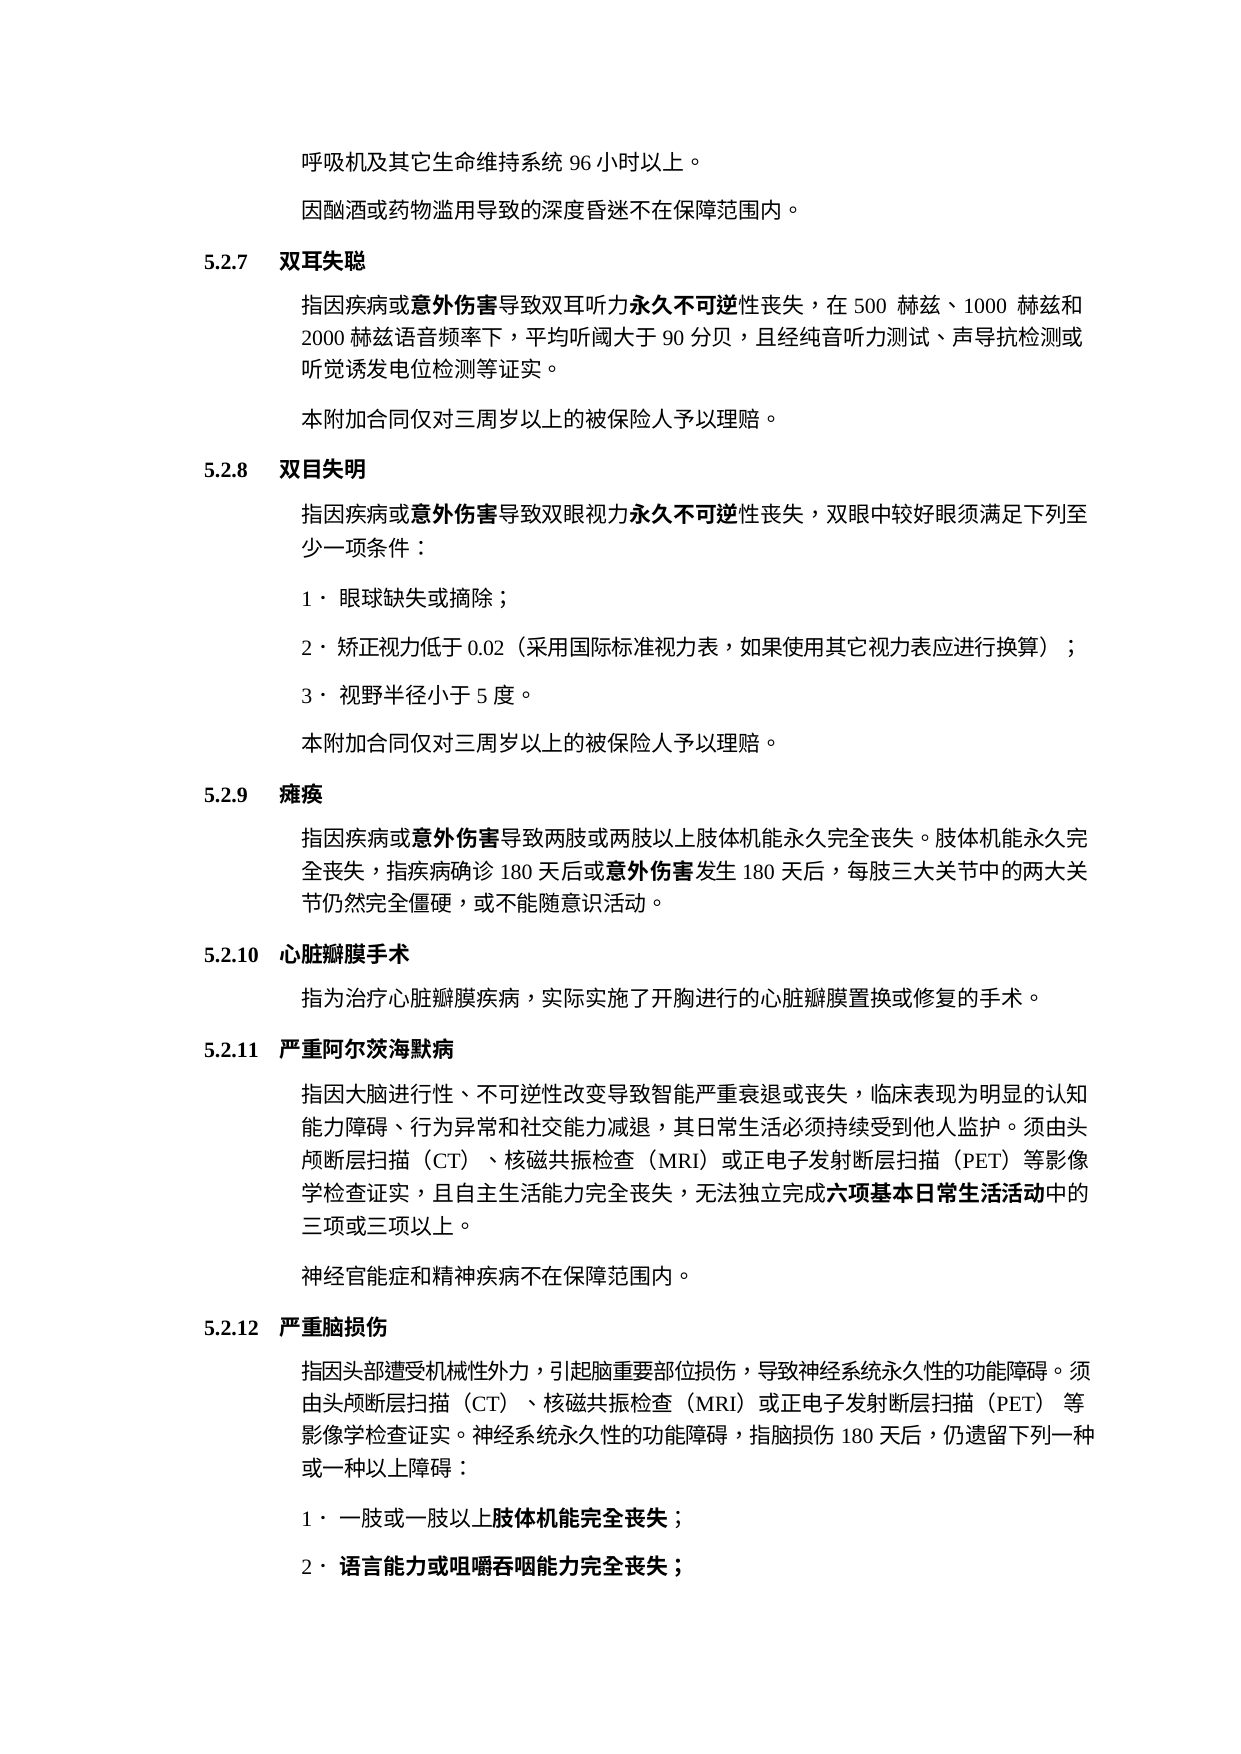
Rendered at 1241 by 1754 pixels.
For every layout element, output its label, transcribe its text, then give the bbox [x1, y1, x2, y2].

text 1． 一肢或一肢以上肢体机能完全丧失； [301, 1503, 1111, 1532]
subtitle 瘫痪 [204, 779, 1111, 808]
subtitle 心脏瓣膜手术 [204, 939, 1111, 969]
subtitle 2． 语言能力或咀嚼吞咽能力完全丧失； [301, 1551, 1111, 1581]
text 本附加合同仅对三周岁以上的被保险人予以理赔。 [301, 728, 1111, 758]
text 指因疾病或意外伤害导致两肢或两肢以上肢体机能永久完全丧失。肢体机能永久完全丧失，指疾病确诊 180 天后或意外伤害发生 180 天后，每肢三大关节中的两大关节仍然完全僵硬，或不能随意识活动。 [301, 823, 1089, 918]
text 指为治疗心脏瓣膜疾病，实际实施了开胸进行的心脏瓣膜置换或修复的手术。 [301, 983, 1111, 1013]
subtitle 双耳失聪 [204, 246, 1111, 275]
text 指因头部遭受机械性外力，引起脑重要部位损伤，导致神经系统永久性的功能障碍。须由头颅断层扫描（CT）、核磁共振检查（MRI）或正电子发射断层扫描（PET） 等影像学检查证实。神经系统永久性的功能障碍，指脑损伤 180 天后，仍遗留下列一种或一种以上障碍： [301, 1356, 1100, 1482]
text 指因疾病或意外伤害导致双眼视力永久不可逆性丧失，双眼中较好眼须满足下列至少一项条件： [301, 499, 1089, 562]
text 呼吸机及其它生命维持系统 96 小时以上。 [301, 147, 1111, 177]
text 本附加合同仅对三周岁以上的被保险人予以理赔。 [301, 404, 1111, 433]
text 因酗酒或药物滥用导致的深度昏迷不在保障范围内。 [301, 195, 1111, 225]
text 指因大脑进行性、不可逆性改变导致智能严重衰退或丧失，临床表现为明显的认知能力障碍、行为异常和社交能力减退，其日常生活必须持续受到他人监护。须由头颅断层扫描（CT）、核磁共振检查（MRI）或正电子发射断层扫描（PET）等影像学检查证实，且自主生活能力完全丧失，无法独立完成六项基本日常生活活动中的三项或三项以上。 [301, 1079, 1089, 1241]
subtitle 双目失明 [204, 454, 1111, 484]
text 指因疾病或意外伤害导致双耳听力永久不可逆性丧失，在 500 赫兹、1000 赫兹和 [301, 290, 1111, 320]
text 3． 视野半径小于 5 度。 [301, 680, 1111, 709]
text 2． 矫正视力低于 0.02（采用国际标准视力表，如果使用其它视力表应进行换算）； [301, 632, 1111, 661]
text 2000 赫兹语音频率下，平均听阈大于 90 分贝，且经纯音听力测试、声导抗检测或听觉诱发电位检测等证实。 [301, 322, 1089, 383]
subtitle 严重阿尔茨海默病 [204, 1034, 1111, 1064]
text 神经官能症和精神疾病不在保障范围内。 [301, 1261, 1111, 1291]
subtitle 严重脑损伤 [204, 1312, 1111, 1342]
text 1． 眼球缺失或摘除； [301, 583, 1111, 613]
